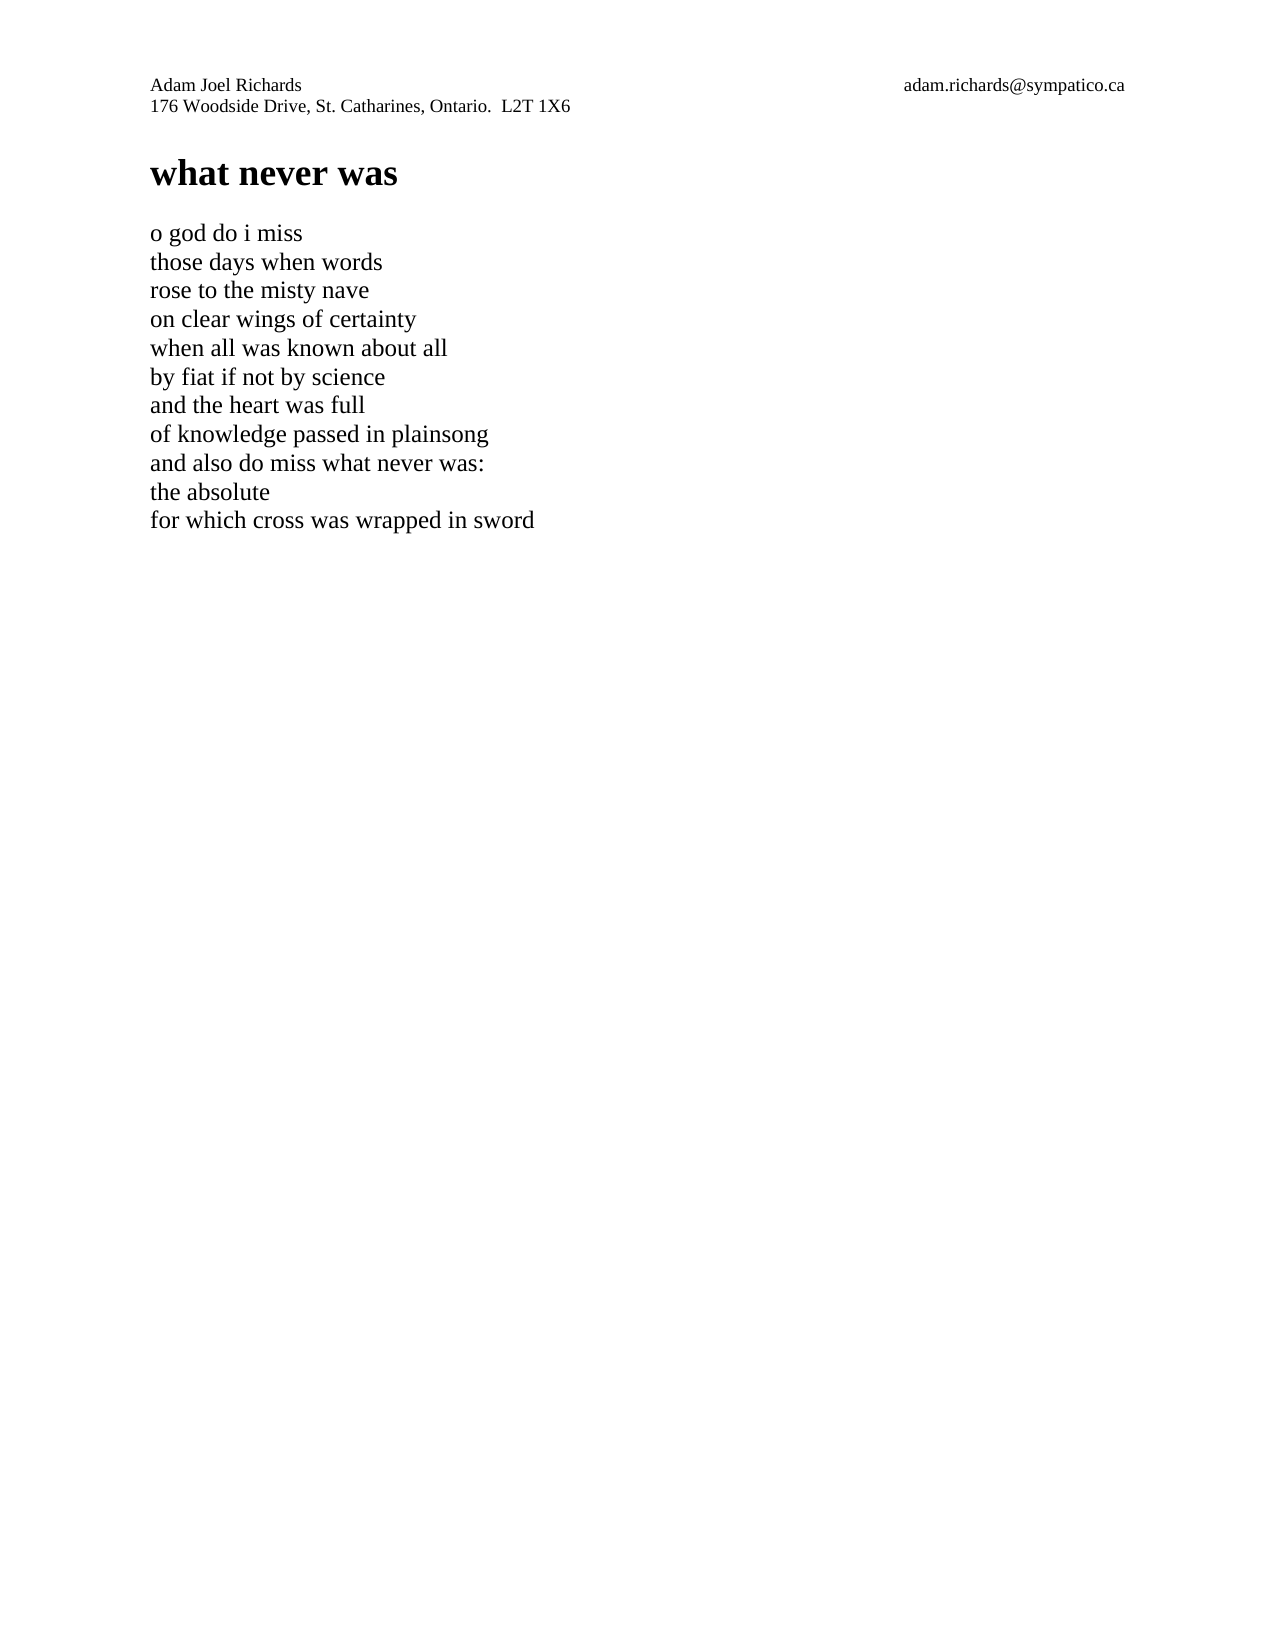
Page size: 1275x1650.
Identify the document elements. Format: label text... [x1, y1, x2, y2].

text the absolute [150, 477, 1125, 506]
text and also do miss what never was: [150, 448, 1125, 477]
text on clear wings of certainty [150, 304, 1125, 333]
text those days when words [150, 247, 1125, 276]
text o god do i miss [150, 218, 1125, 247]
text and the heart was full [150, 391, 1125, 419]
title what never was [150, 150, 1125, 193]
text of knowledge passed in plainsong [150, 419, 1125, 448]
text for which cross was wrapped in sword [150, 506, 1125, 534]
text by fiat if not by science [150, 362, 1125, 391]
text when all was known about all [150, 333, 1125, 362]
text rose to the misty nave [150, 276, 1125, 304]
